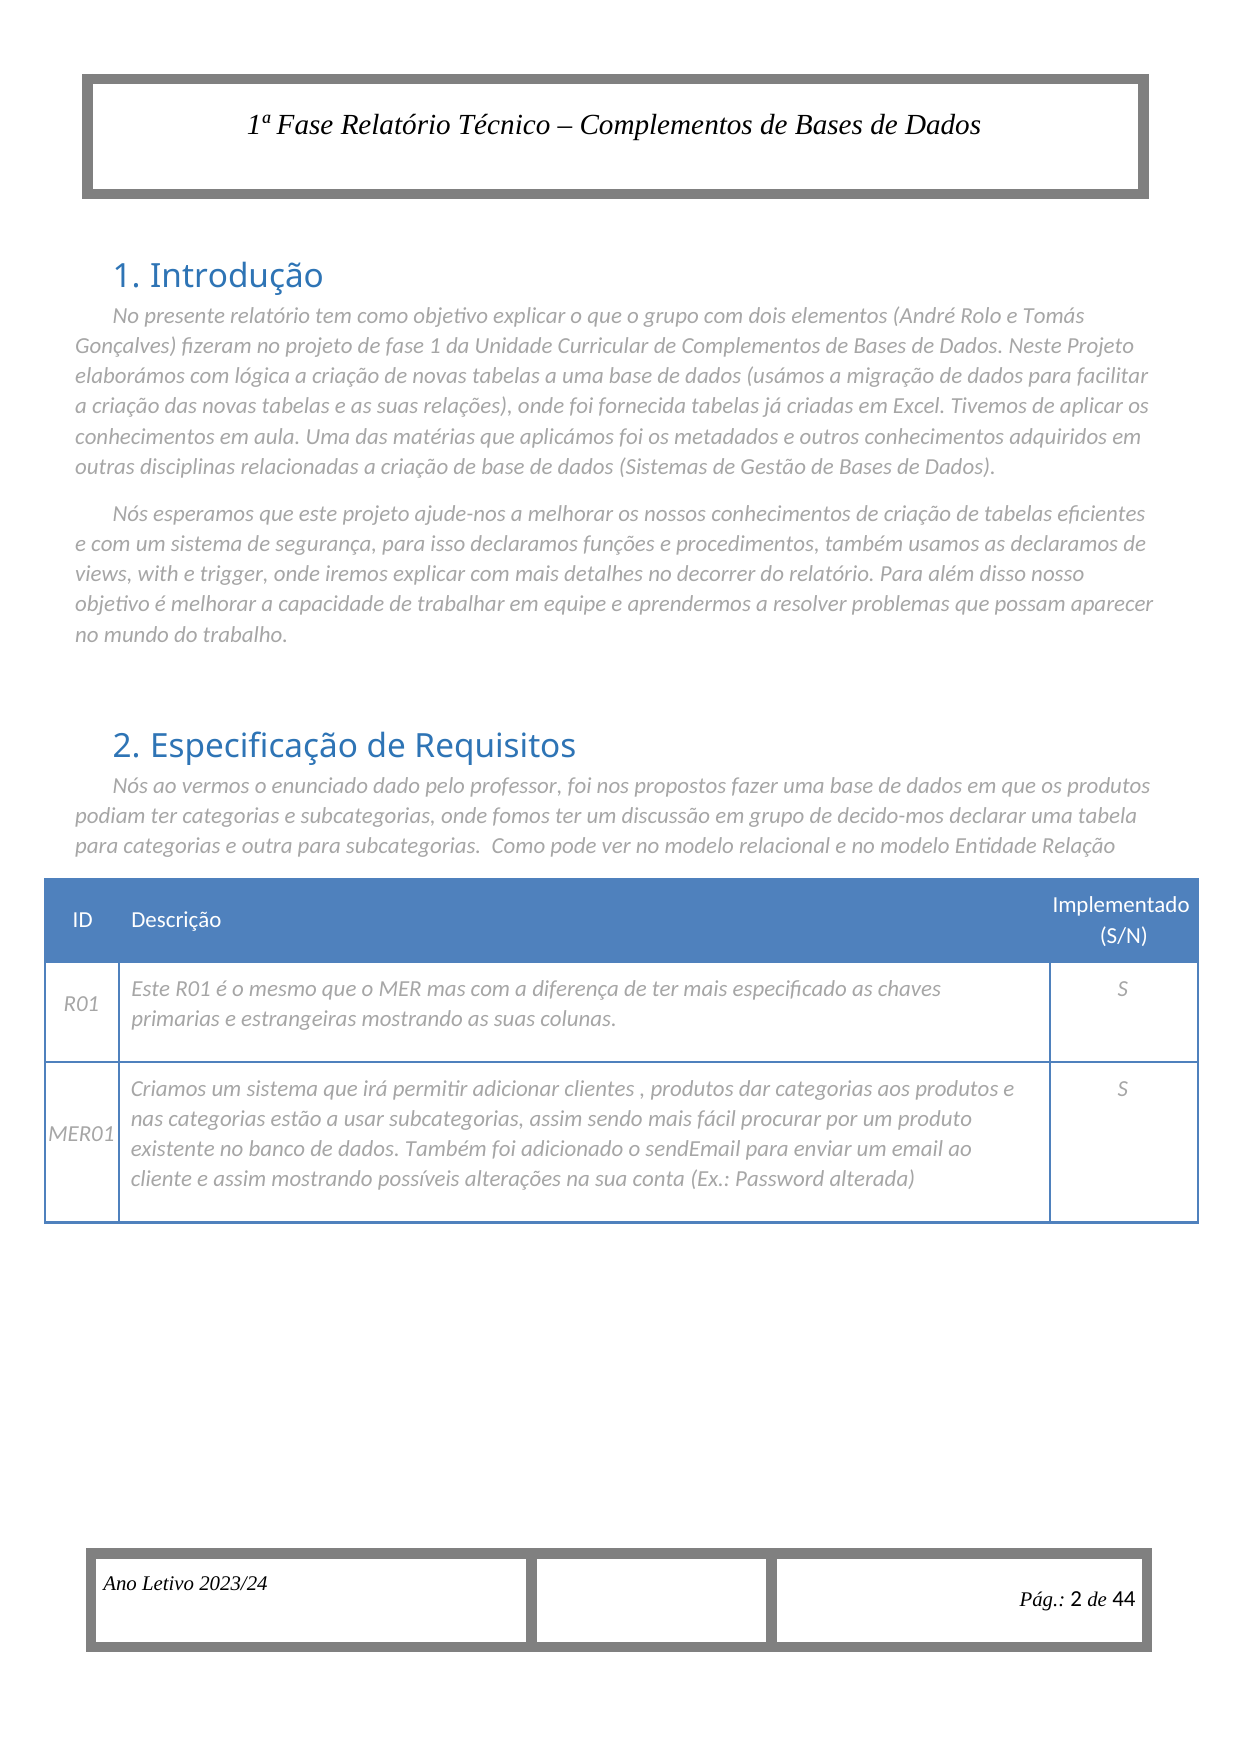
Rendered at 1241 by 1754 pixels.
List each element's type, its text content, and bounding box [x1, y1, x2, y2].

table_cell R01 [46, 963, 118, 1061]
table_cell MER01 [46, 1063, 118, 1221]
text Nós ao vermos o enunciado dado pelo professor, foi nos propostos fazer uma base de dados em que os produtos podiam ter categorias e subcategorias, onde fomos ter um discussão em grupo de decido-mos declarar uma tabela para categorias e outra para subcategorias. Como pode ver no modelo relacional e no modelo Entidade Relação [75, 771, 1165, 859]
subtitle Introdução [112, 252, 1165, 297]
table_cell S [1051, 1063, 1197, 1221]
text No presente relatório tem como objetivo explicar o que o grupo com dois elementos (André Rolo e Tomás Gonçalves) fizeram no projeto de fase 1 da Unidade Curricular de Complementos de Bases de Dados. Neste Projeto elaborámos com lógica a criação de novas tabelas a uma base de dados (usámos a migração de dados para facilitar a criação das novas tabelas e as suas relações), onde foi fornecida tabelas já criadas em Excel. Tivemos de aplicar os conhecimentos em aula. Uma das matérias que aplicámos foi os metadados e outros conhecimentos adquiridos em outras disciplinas relacionadas a criação de base de dados (Sistemas de Gestão de Bases de Dados). [75, 301, 1165, 480]
table_cell Criamos um sistema que irá permitir adicionar clientes , produtos dar categorias aos produtos e nas categorias estão a usar subcategorias, assim sendo mais fácil procurar por um produto existente no banco de dados. Também foi adicionado o sendEmail para enviar um email ao cliente e assim mostrando possíveis alterações na sua conta (Ex.: Password alterada) [120, 1063, 1049, 1221]
table_header Implementado (S/N) [1051, 880, 1197, 961]
text Nós esperamos que este projeto ajude-nos a melhorar os nossos conhecimentos de criação de tabelas eficientes e com um sistema de segurança, para isso declaramos funções e procedimentos, também usamos as declaramos de views, with e trigger, onde iremos explicar com mais detalhes no decorrer do relatório. Para além disso nosso objetivo é melhorar a capacidade de trabalhar em equipe e aprendermos a resolver problemas que possam aparecer no mundo do trabalho. [75, 499, 1165, 648]
table_cell Este R01 é o mesmo que o MER mas com a diferença de ter mais especificado as chaves primarias e estrangeiras mostrando as suas colunas. [120, 963, 1049, 1061]
subtitle Especificação de Requisitos [112, 722, 1165, 767]
table_header Descrição [120, 880, 1049, 961]
table_cell S [1051, 963, 1197, 1061]
table_header ID [46, 880, 118, 961]
